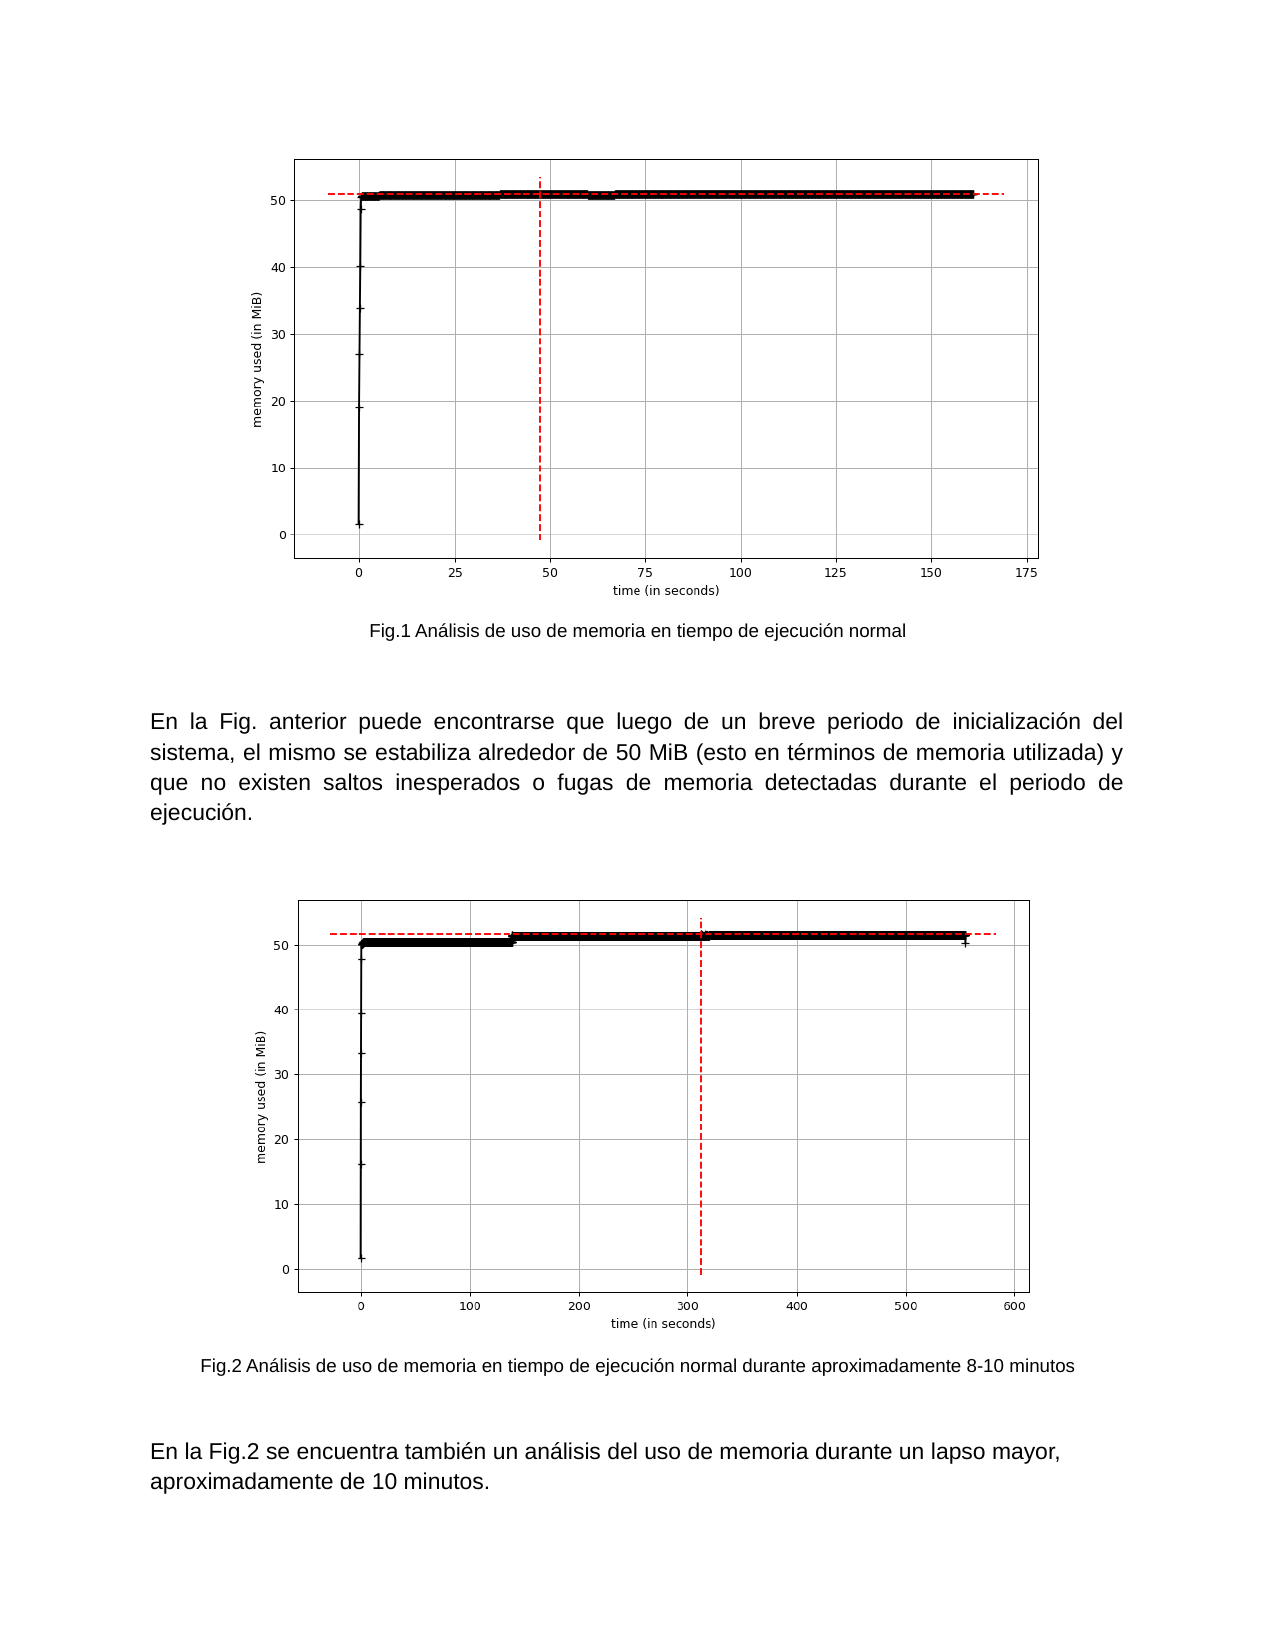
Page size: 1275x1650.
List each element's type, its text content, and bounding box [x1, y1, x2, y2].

text En la Fig. anterior puede encontrarse que luego de un breve periodo de inicialización del sistema, el mismo se estabiliza alrededor de 50 MiB (esto en términos de memoria utilizada) y que no existen saltos inesperados o fugas de memoria detectadas durante el periodo de ejecución. [150, 708, 1125, 825]
text Fig.2 Análisis de uso de memoria en tiempo de ejecución normal durante aproximadamente 8-10 minutos [150, 1355, 1125, 1377]
picture [241, 892, 1034, 1334]
picture [232, 150, 1043, 599]
text En la Fig.2 se encuentra también un análisis del uso de memoria durante un lapso mayor, aproximadamente de 10 minutos. [150, 1438, 1125, 1495]
text Fig.1 Análisis de uso de memoria en tiempo de ejecución normal [150, 620, 1125, 641]
